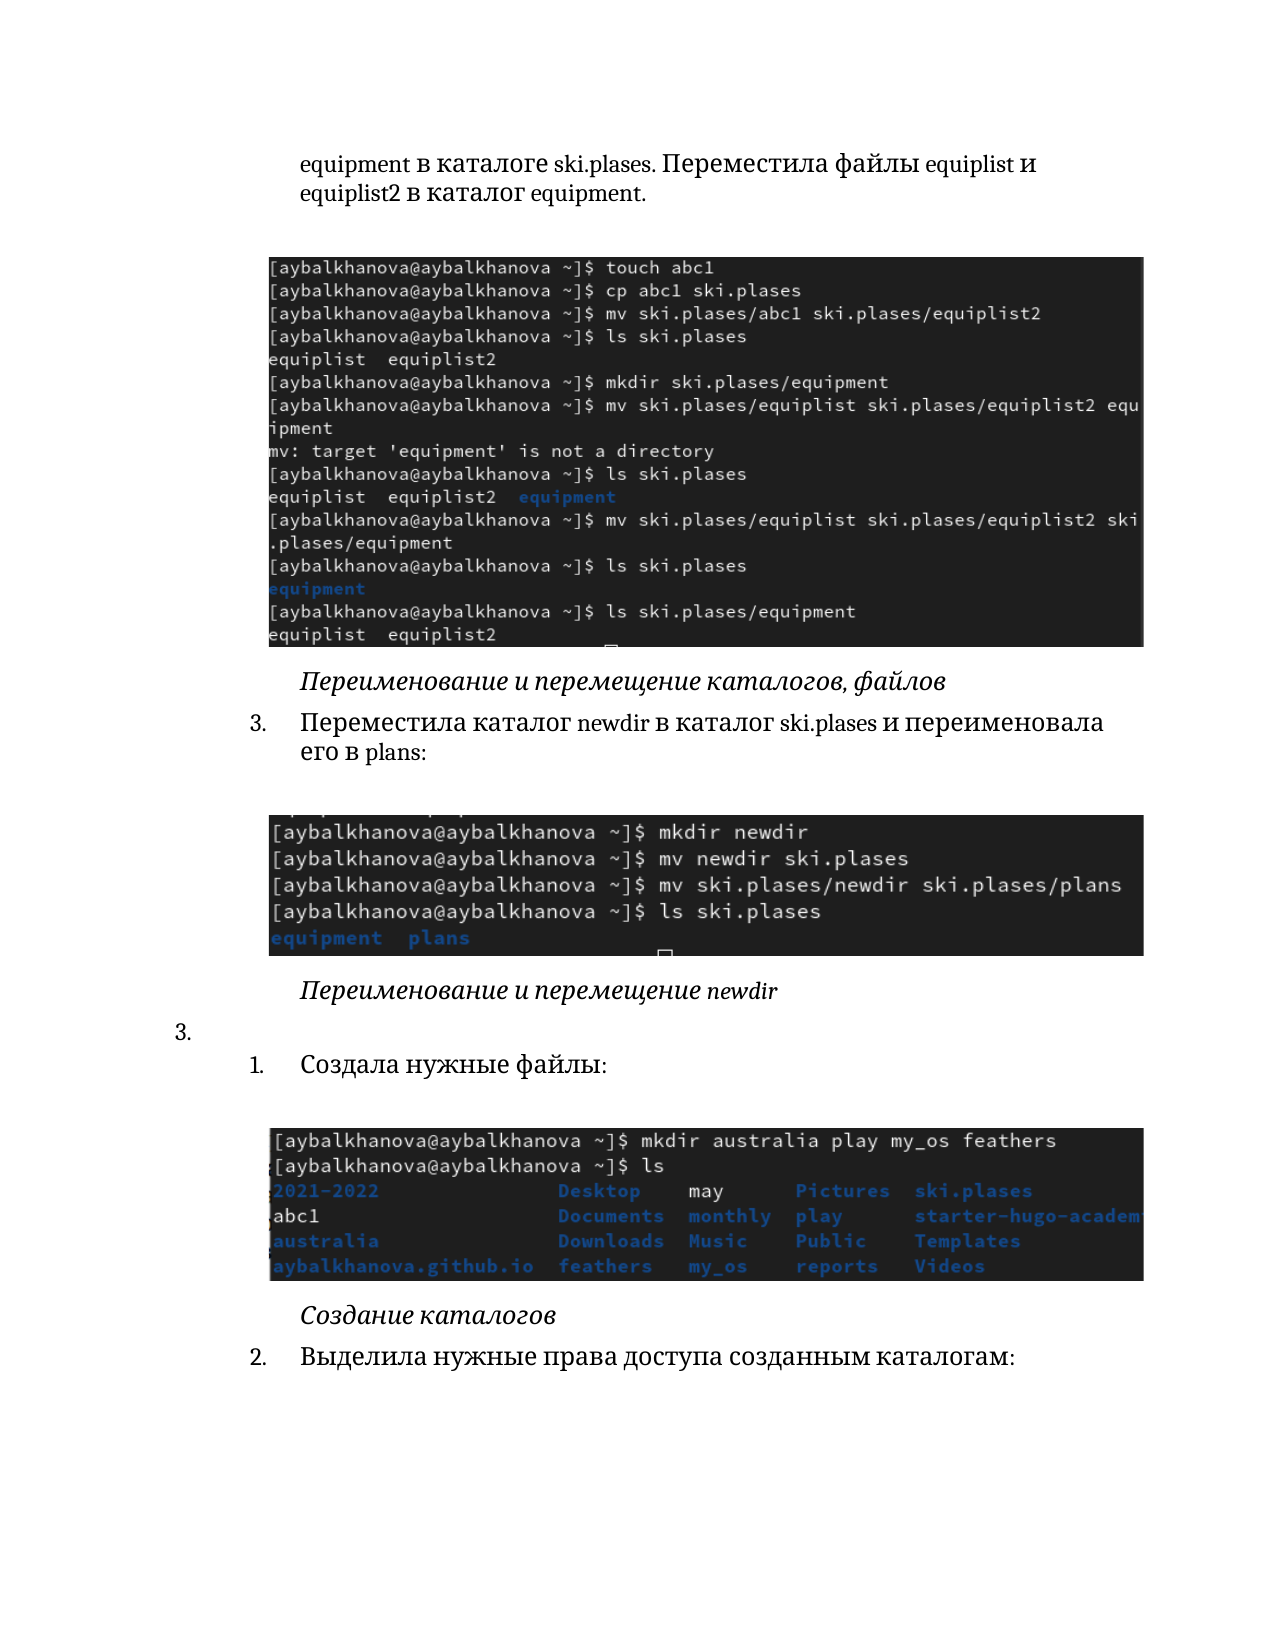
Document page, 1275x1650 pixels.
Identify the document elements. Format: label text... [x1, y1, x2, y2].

picture [268, 815, 1144, 956]
picture [268, 257, 1144, 647]
list Выделила нужные права доступа созданным каталогам: [250, 1343, 1125, 1372]
list Переименование и перемещение каталогов, файлов [250, 667, 1125, 696]
list Создание каталогов [250, 1302, 1125, 1331]
list Переименование и перемещение newdir [250, 977, 1125, 1006]
picture [268, 1128, 1144, 1281]
list Создала нужные файлы: [250, 1051, 1125, 1079]
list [250, 150, 1125, 207]
list Переместила каталог newdir в каталог ski.plases и переименовала его в plans: [250, 709, 1125, 766]
